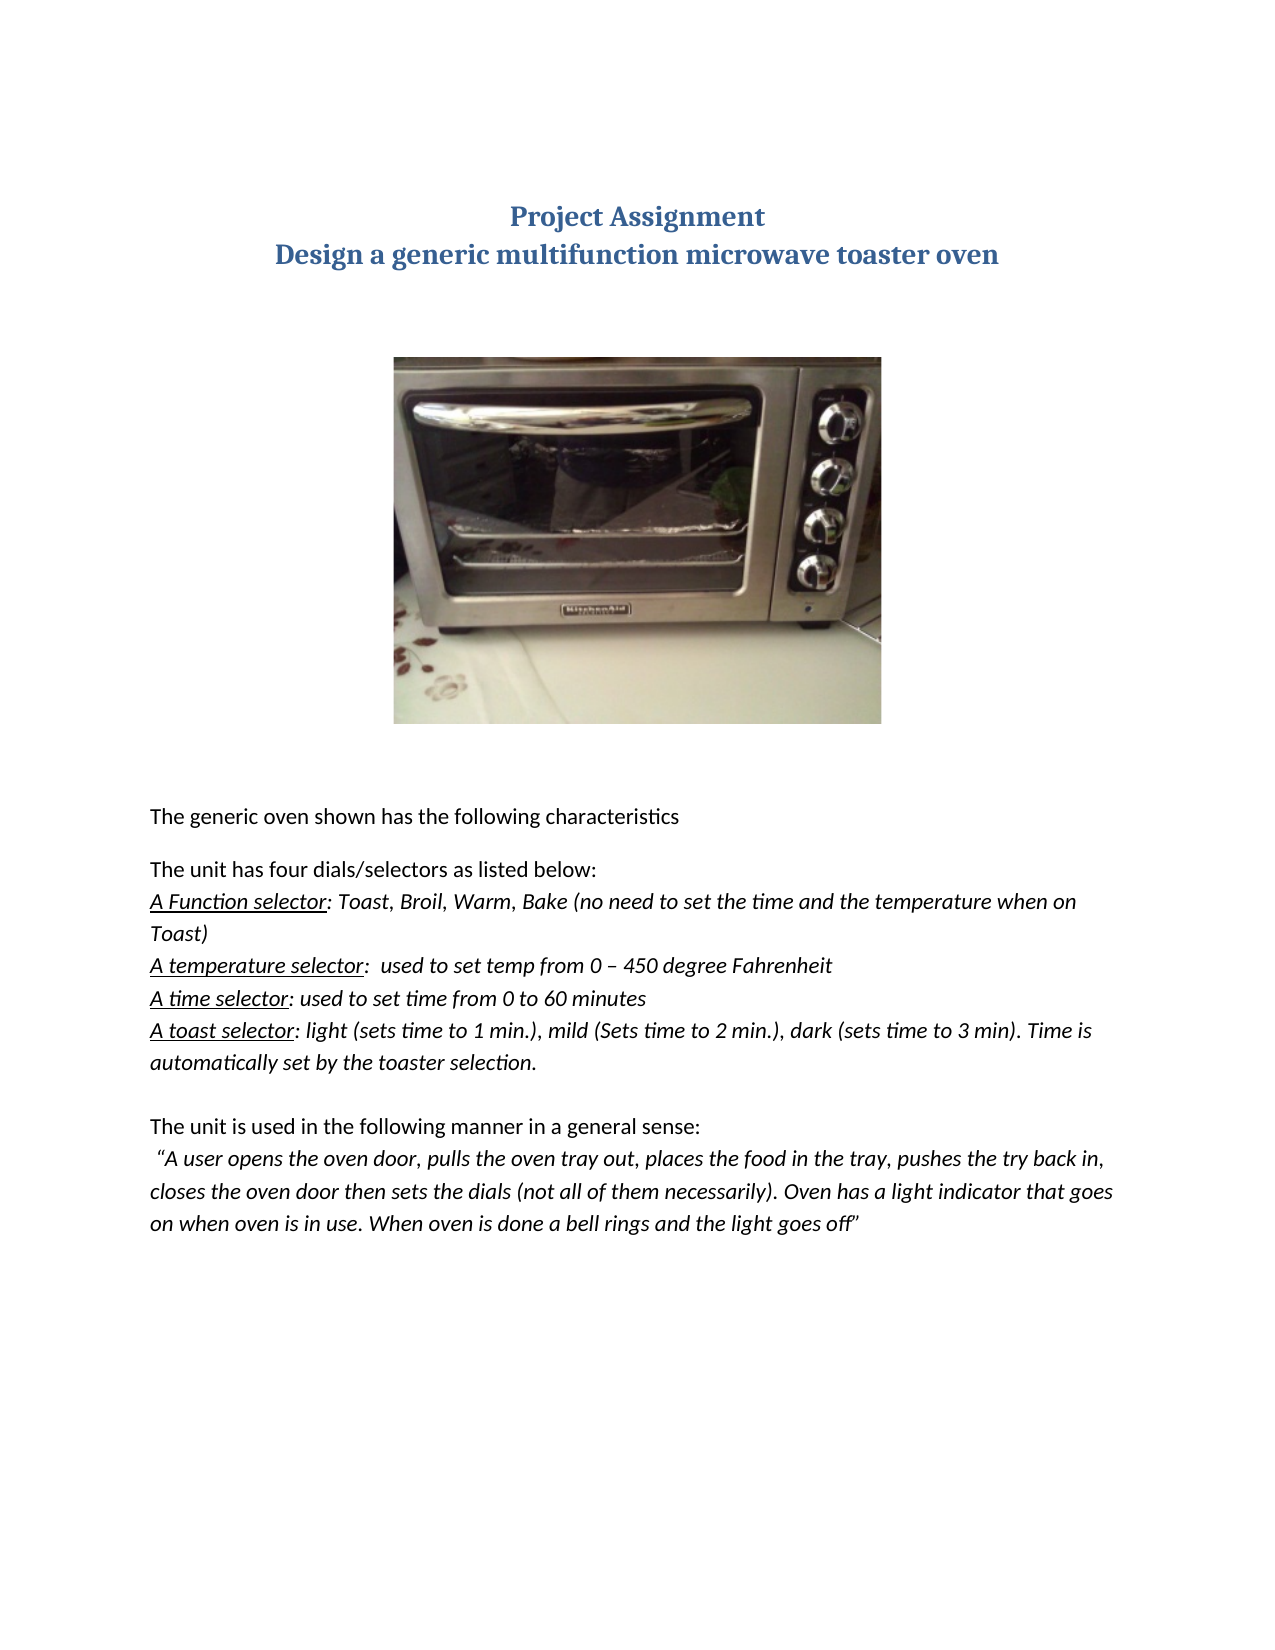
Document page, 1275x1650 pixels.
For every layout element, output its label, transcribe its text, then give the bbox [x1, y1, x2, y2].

picture [393, 357, 882, 724]
subtitle Design a generic multifunction microwave toaster oven [150, 238, 1125, 272]
text A time selector: used to set time from 0 to 60 minutes [150, 984, 1125, 1012]
text The unit has four dials/selectors as listed below: [150, 855, 1125, 883]
text “A user opens the oven door, pulls the oven tray out, places the food in the tray, pushes the try back in, closes the oven door then sets the dials (not all of them necessarily). Oven has a light indicator that goes on when oven is in use. When oven is done a bell rings and the light goes off” [150, 1144, 1125, 1237]
text A toast selector: light (sets time to 1 min.), mild (Sets time to 2 min.), dark (sets time to 3 min). Time is automatically set by the toaster selection. [150, 1016, 1125, 1076]
text The generic oven shown has the following characteristics [150, 802, 1125, 830]
subtitle Project Assignment [150, 200, 1125, 233]
text The unit is used in the following manner in a general sense: [150, 1112, 1125, 1140]
text A temperature selector: used to set temp from 0 – 450 degree Fahrenheit [150, 951, 1125, 979]
text A Function selector: Toast, Broil, Warm, Bake (no need to set the time and the temperature when on Toast) [150, 887, 1125, 947]
